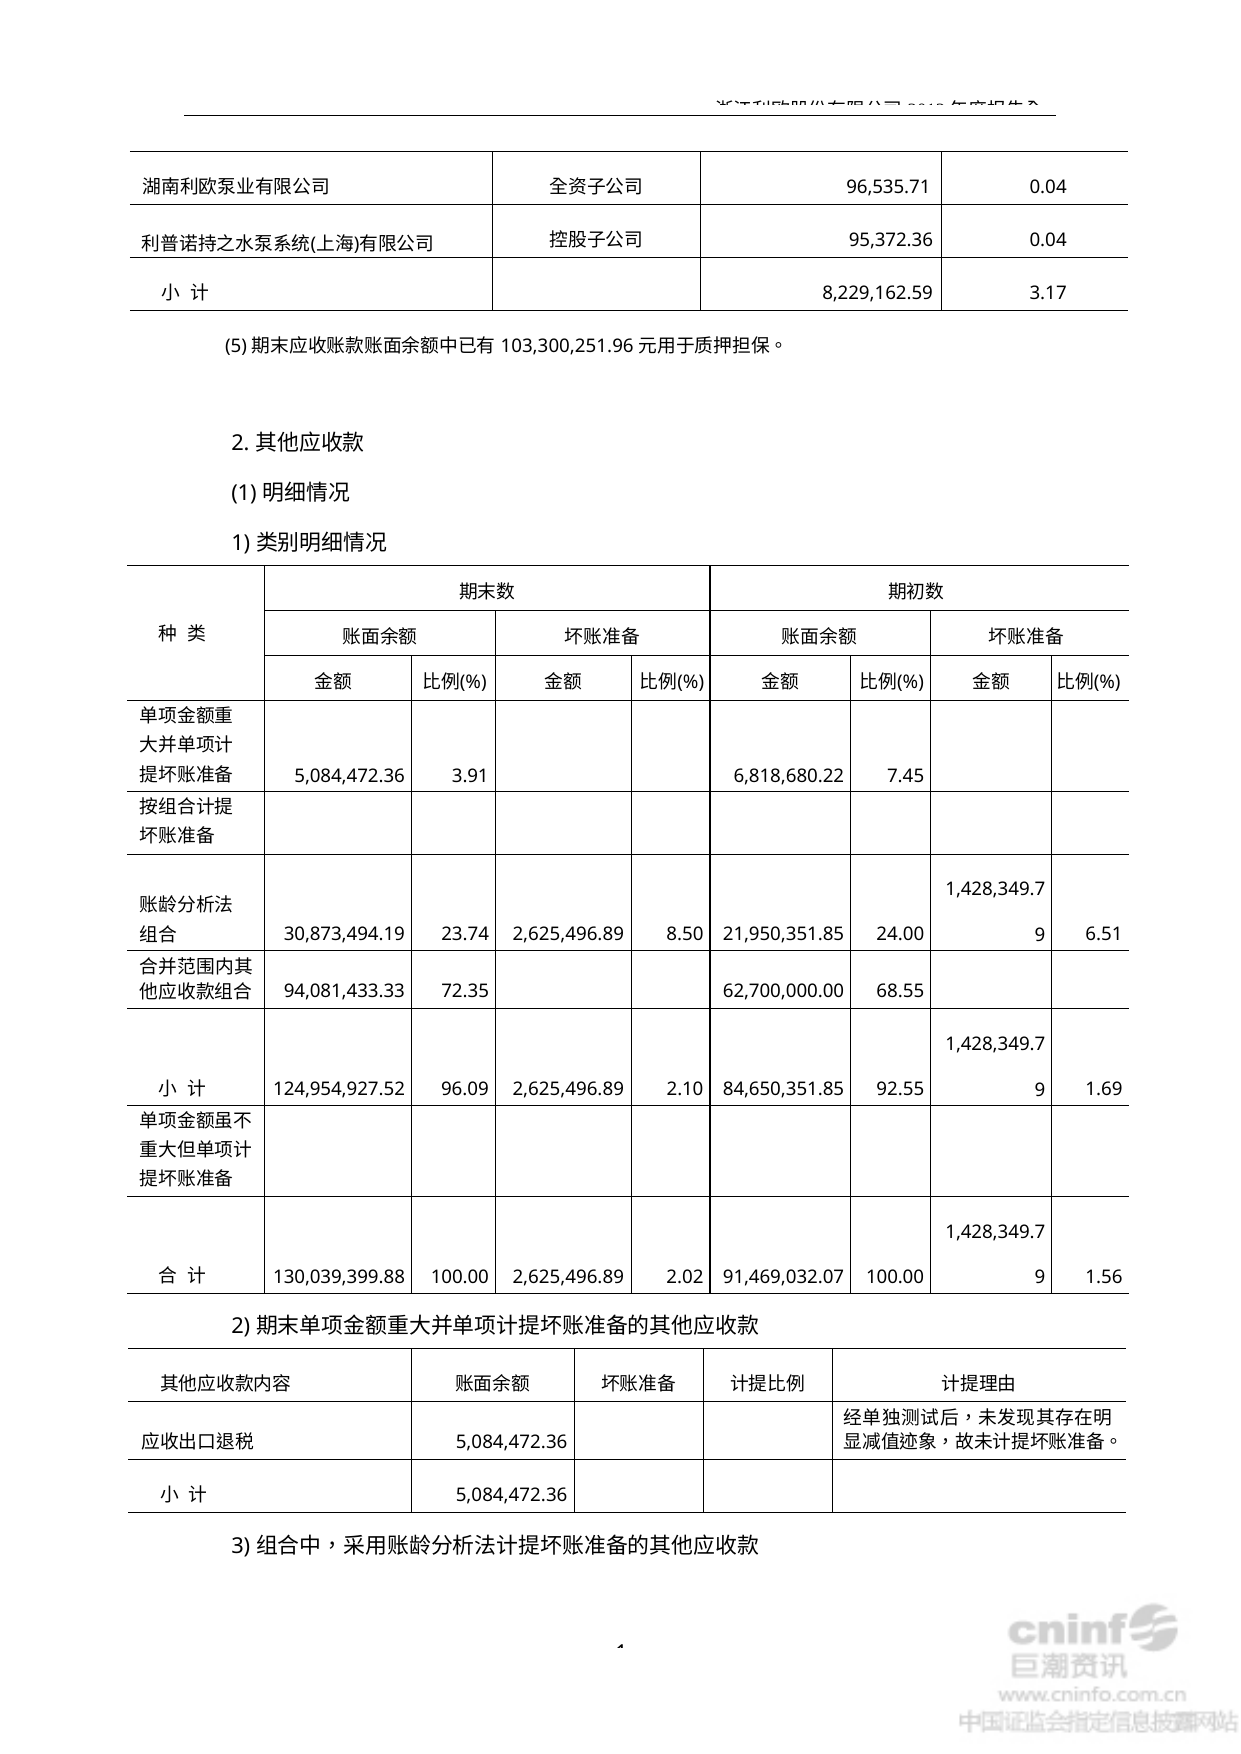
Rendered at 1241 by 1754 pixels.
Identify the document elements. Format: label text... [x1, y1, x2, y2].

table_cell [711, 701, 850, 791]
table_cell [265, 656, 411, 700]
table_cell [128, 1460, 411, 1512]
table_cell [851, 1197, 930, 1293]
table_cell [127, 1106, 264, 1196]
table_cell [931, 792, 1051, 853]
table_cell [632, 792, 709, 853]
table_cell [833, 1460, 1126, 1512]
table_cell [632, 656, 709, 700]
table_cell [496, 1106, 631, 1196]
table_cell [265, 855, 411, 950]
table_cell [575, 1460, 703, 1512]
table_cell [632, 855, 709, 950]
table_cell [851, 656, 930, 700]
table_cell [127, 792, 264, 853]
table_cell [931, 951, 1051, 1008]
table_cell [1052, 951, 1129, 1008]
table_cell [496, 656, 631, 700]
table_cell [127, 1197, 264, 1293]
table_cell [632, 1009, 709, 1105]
text 2. 其他应收款 [231, 427, 1054, 457]
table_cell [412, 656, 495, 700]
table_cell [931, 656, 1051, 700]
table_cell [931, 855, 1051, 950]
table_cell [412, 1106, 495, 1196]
text (1) 明细情况 [231, 477, 1054, 507]
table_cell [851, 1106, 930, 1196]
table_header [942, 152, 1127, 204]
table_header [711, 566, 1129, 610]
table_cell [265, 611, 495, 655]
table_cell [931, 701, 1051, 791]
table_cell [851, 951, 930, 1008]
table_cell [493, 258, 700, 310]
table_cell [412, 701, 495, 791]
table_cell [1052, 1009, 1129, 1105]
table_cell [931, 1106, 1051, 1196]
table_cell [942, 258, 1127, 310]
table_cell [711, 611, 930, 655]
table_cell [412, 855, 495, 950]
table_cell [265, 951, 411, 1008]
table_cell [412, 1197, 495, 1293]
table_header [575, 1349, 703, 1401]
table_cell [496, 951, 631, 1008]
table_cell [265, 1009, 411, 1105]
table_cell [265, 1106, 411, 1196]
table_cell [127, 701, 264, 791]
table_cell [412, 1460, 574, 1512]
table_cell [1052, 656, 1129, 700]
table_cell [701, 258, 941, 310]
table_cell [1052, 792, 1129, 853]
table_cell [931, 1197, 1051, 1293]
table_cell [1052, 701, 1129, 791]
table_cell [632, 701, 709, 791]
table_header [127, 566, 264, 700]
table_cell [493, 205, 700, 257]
text 3) 组合中，采用账龄分析法计提坏账准备的其他应收款 [231, 1529, 1054, 1559]
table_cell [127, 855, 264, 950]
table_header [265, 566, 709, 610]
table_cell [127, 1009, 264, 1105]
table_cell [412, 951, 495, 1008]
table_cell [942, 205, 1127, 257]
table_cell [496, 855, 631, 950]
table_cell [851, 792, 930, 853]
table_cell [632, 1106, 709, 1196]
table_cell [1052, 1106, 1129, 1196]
picture [958, 1593, 1241, 1754]
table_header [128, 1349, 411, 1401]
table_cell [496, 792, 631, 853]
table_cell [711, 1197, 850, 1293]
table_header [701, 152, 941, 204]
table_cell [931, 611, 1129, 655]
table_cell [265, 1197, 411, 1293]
text 1) 类别明细情况 [231, 527, 1054, 557]
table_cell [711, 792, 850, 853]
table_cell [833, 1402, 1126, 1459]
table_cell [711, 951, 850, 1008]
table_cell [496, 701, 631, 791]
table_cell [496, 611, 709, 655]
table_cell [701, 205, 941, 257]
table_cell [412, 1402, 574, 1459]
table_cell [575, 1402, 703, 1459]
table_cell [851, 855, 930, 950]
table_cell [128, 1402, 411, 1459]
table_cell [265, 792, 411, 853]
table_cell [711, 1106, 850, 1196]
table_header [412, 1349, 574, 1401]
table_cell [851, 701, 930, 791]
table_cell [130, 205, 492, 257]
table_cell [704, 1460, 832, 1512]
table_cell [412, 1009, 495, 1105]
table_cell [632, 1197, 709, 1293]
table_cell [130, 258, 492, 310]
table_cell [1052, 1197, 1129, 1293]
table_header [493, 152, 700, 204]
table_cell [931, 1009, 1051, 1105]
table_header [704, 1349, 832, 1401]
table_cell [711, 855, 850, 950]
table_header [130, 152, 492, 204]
text 2) 期末单项金额重大并单项计提坏账准备的其他应收款 [231, 1310, 1054, 1340]
text (5) 期末应收账款账面余额中已有 103,300,251.96 元用于质押担保。 [225, 332, 1054, 358]
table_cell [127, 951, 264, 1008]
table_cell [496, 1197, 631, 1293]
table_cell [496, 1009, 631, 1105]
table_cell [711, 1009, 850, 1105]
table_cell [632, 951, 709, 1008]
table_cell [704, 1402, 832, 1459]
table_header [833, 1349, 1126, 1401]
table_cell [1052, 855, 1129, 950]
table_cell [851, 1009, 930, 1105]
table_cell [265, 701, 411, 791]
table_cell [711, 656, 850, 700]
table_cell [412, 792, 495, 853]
